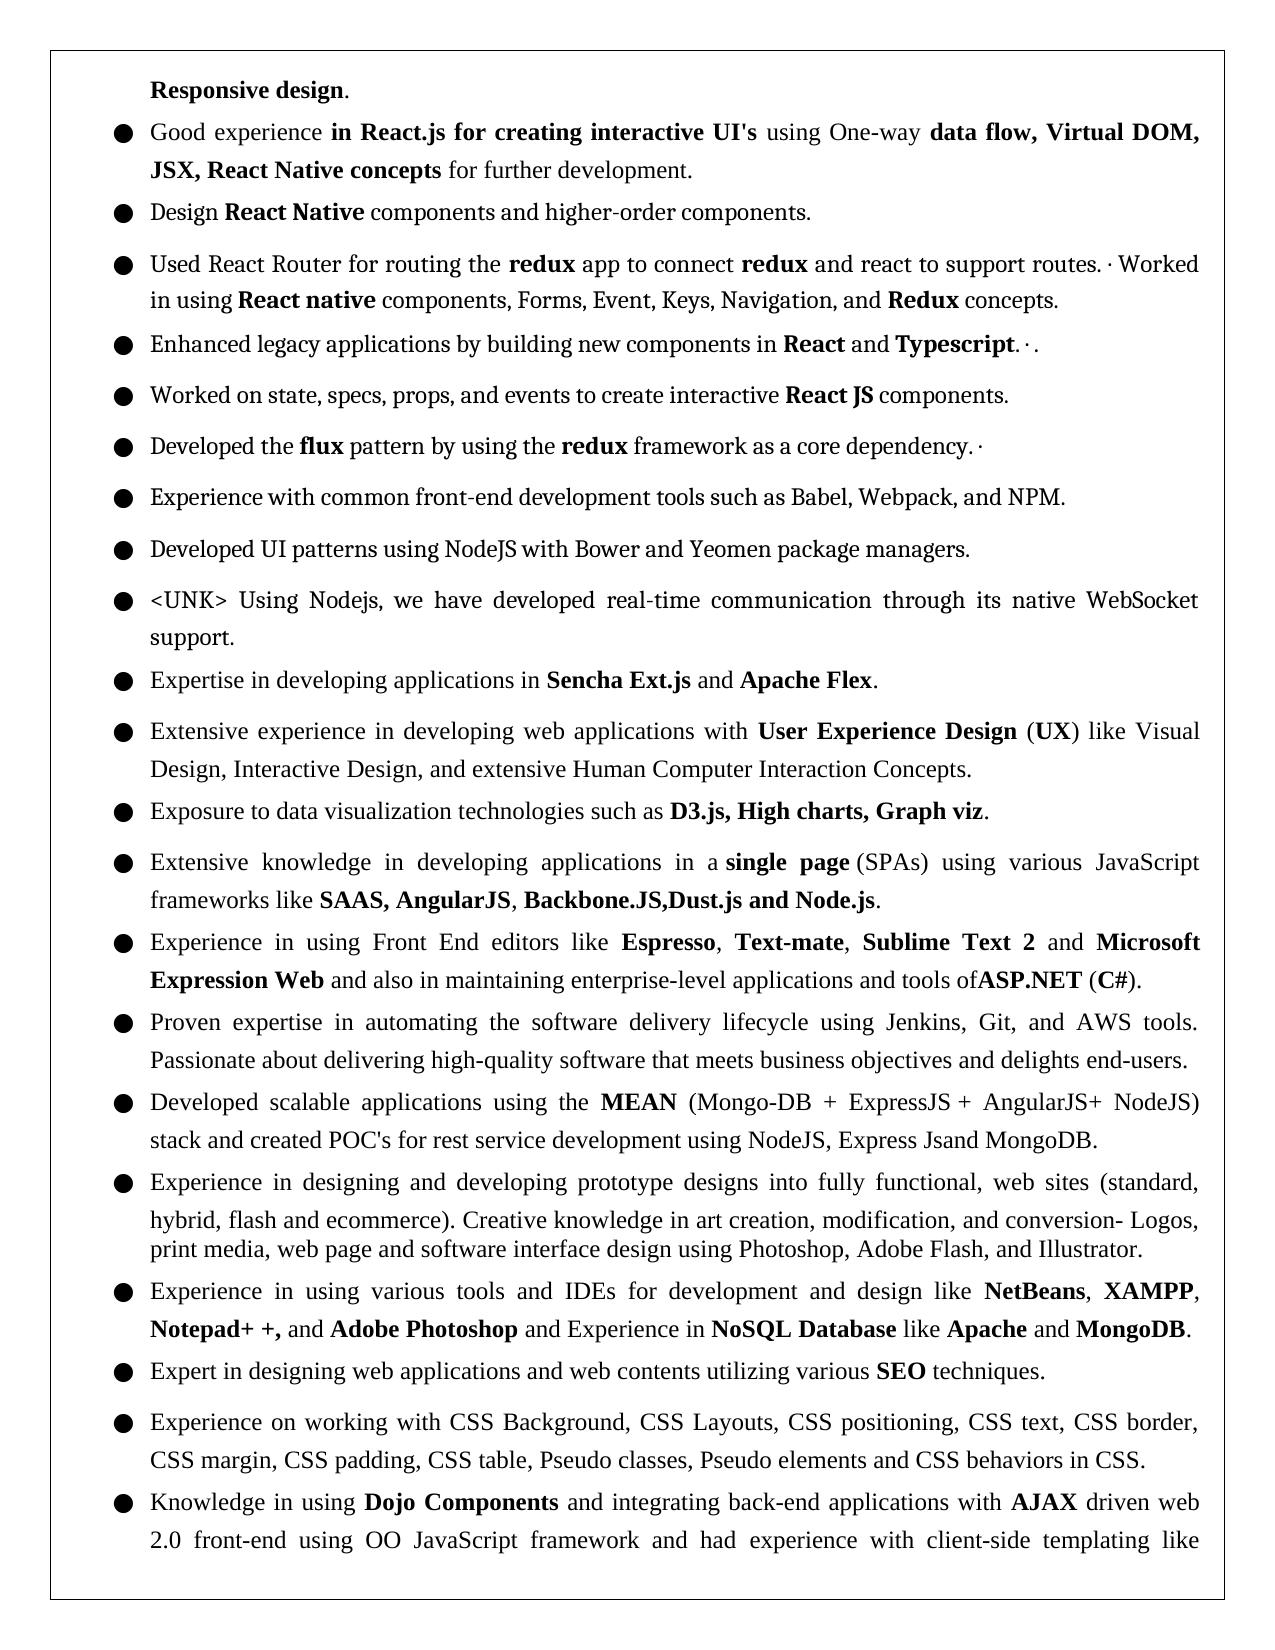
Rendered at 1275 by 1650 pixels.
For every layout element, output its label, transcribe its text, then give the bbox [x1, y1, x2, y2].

list Extensive knowledge in developing applications in a single page (SPAs) using various JavaScript frameworks like SAAS, AngularJS, Backbone.JS,Dust.js and Node.js. [112, 834, 1200, 914]
list Worked on state, specs, props, and events to create interactive React JS components. [112, 366, 1200, 417]
list Experience in designing and developing prototype designs into fully functional, web sites (standard, hybrid, flash and ecommerce). Creative knowledge in art creation, modification, and conversion- Logos, print media, web page and software interface design using Photoshop, Adobe Flash, and Illustrator. [112, 1154, 1200, 1262]
list Extensive experience in developing web applications with User Experience Design (UX) like Visual Design, Interactive Design, and extensive Human Computer Interaction Concepts. [112, 702, 1200, 782]
list Exposure to data visualization technologies such as D3.js, High charts, Graph viz. [112, 782, 1200, 834]
list Developed the flux pattern by using the redux framework as a core dependency. · [112, 417, 1200, 469]
list Experience with common front-end development tools such as Babel, Webpack, and NPM. [112, 469, 1200, 520]
list Expert in designing web applications and web contents utilizing various SEO techniques. [112, 1342, 1200, 1394]
list Enhanced legacy applications by building new components in React and Typescript. · . [112, 315, 1200, 366]
list Expertise in developing applications in Sencha Ext.js and Apache Flex. [112, 651, 1200, 702]
list Used React Router for routing the redux app to connect redux and react to support routes. · Worked in using React native components, Forms, Event, Keys, Navigation, and Redux concepts. [112, 235, 1200, 315]
list Good experience in React.js for creating interactive UI's using One-way data flow, Virtual DOM, JSX, React Native concepts for further development. [112, 104, 1200, 184]
list Experience in using various tools and IDEs for development and design like NetBeans, XAMPP, Notepad+ +, and Adobe Photoshop and Experience in NoSQL Database like Apache and MongoDB. [112, 1262, 1200, 1342]
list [112, 75, 1200, 104]
list Experience on working with CSS Background, CSS Layouts, CSS positioning, CSS text, CSS border, CSS margin, CSS padding, CSS table, Pseudo classes, Pseudo elements and CSS behaviors in CSS. [112, 1394, 1200, 1474]
list Design React Native components and higher-order components. [112, 184, 1200, 235]
list Developed UI patterns using NodeJS with Bower and Yeomen package managers. [112, 520, 1200, 571]
list Experience in using Front End editors like Espresso, Text-mate, Sublime Text 2 and Microsoft Expression Web and also in maintaining enterprise-level applications and tools ofASP.NET (C#). [112, 914, 1200, 994]
list <UNK> Using Nodejs, we have developed real-time communication through its native WebSocket support. [112, 571, 1200, 651]
list Proven expertise in automating the software delivery lifecycle using Jenkins, Git, and AWS tools. Passionate about delivering high-quality software that meets business objectives and delights end-users. [112, 994, 1200, 1074]
list Developed scalable applications using the MEAN (Mongo-DB + ExpressJS + AngularJS+ NodeJS) stack and created POC's for rest service development using NodeJS, Express Jsand MongoDB. [112, 1074, 1200, 1154]
